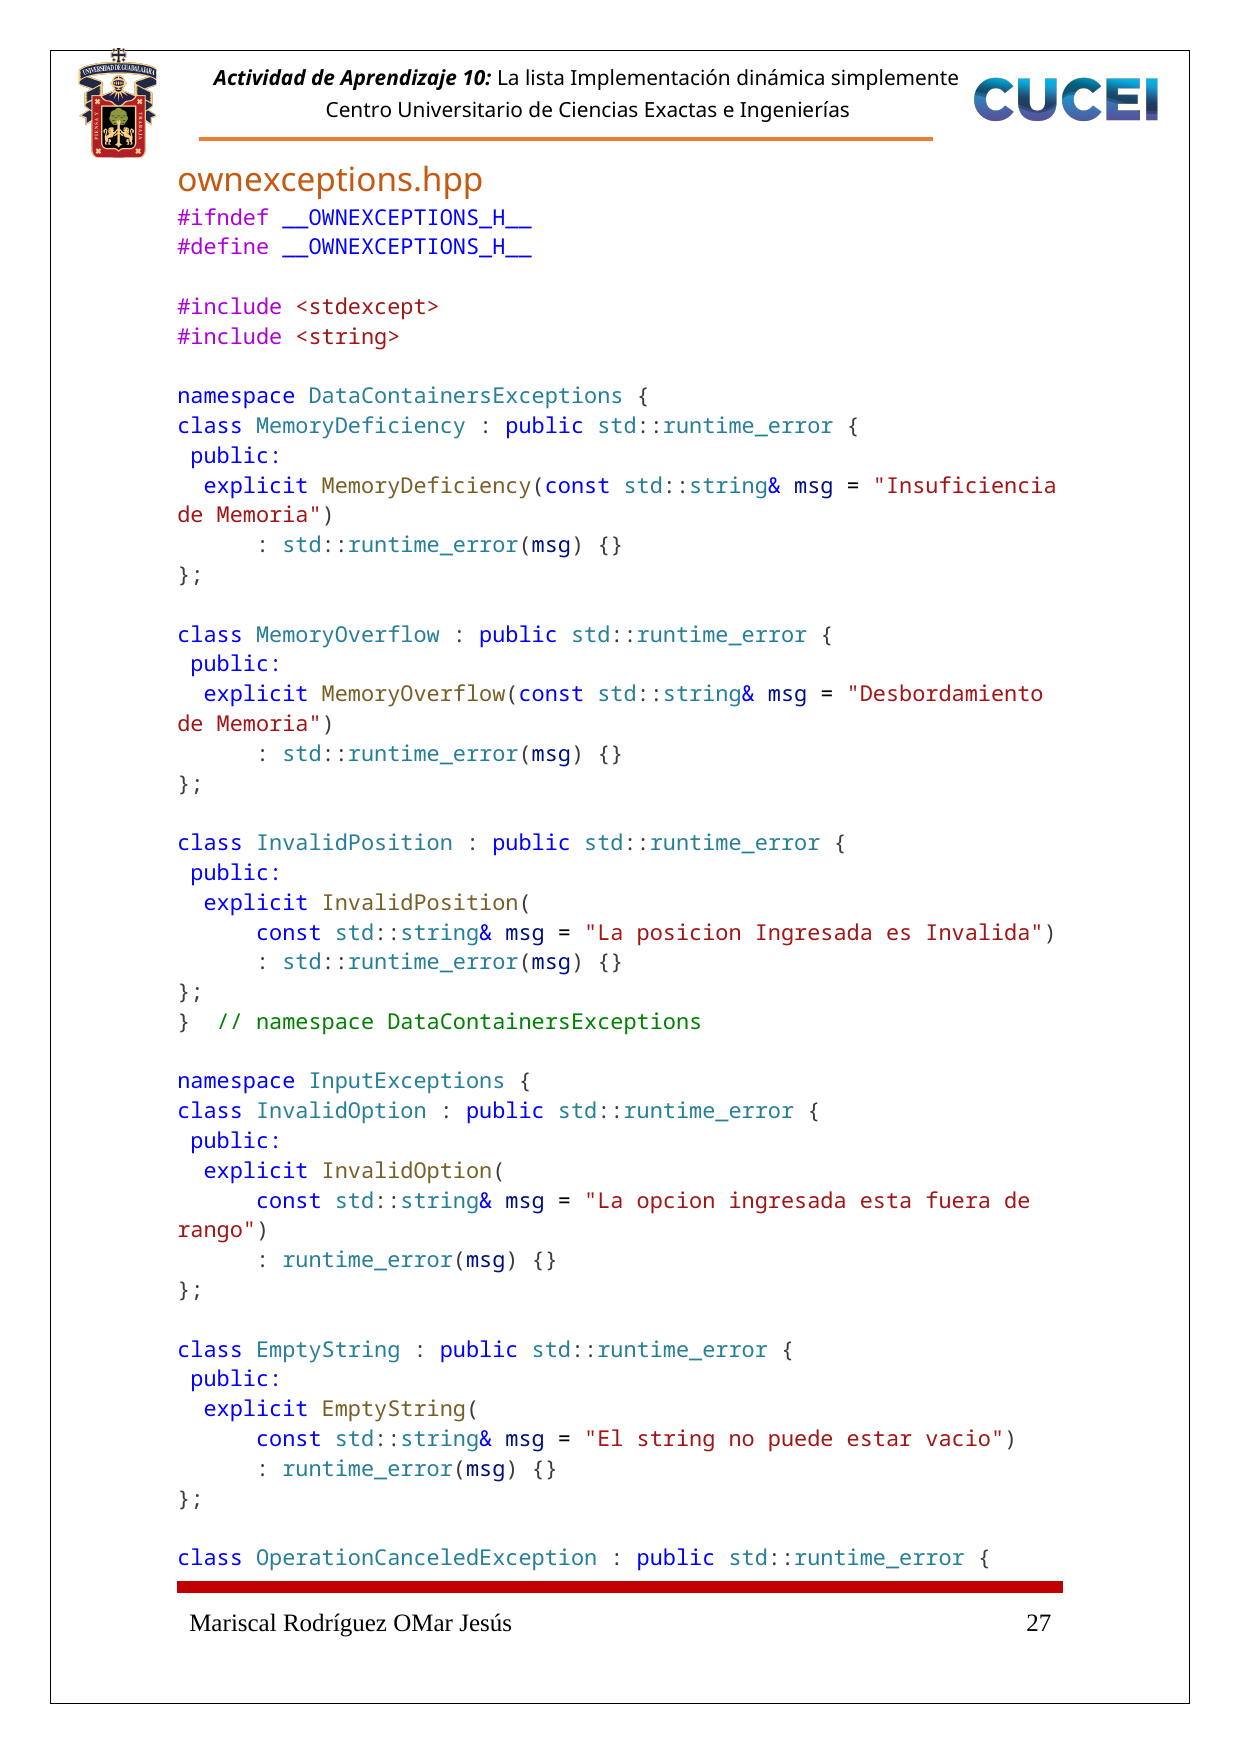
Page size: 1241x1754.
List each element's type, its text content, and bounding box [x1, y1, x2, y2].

text : std::runtime_error(msg) {} [177, 738, 1063, 767]
text explicit EmptyString( [177, 1393, 1063, 1423]
text public: [177, 648, 1063, 678]
text public: [177, 1125, 1063, 1155]
picture [967, 64, 1189, 123]
text }; [177, 767, 1063, 797]
text const std::string& msg = "La posicion Ingresada es Invalida") [177, 916, 1063, 946]
text : runtime_error(msg) {} [177, 1244, 1063, 1274]
picture [78, 48, 157, 158]
text public: [177, 857, 1063, 887]
text class MemoryOverflow : public std::runtime_error { [177, 618, 1063, 648]
text const std::string& msg = "La opcion ingresada esta fuera de rango") [177, 1184, 1063, 1244]
text explicit InvalidPosition( [177, 887, 1063, 916]
text class InvalidOption : public std::runtime_error { [177, 1095, 1063, 1125]
text : std::runtime_error(msg) {} [177, 529, 1063, 559]
text : runtime_error(msg) {} [177, 1453, 1063, 1482]
text class EmptyString : public std::runtime_error { [177, 1333, 1063, 1363]
text }; [177, 1274, 1063, 1304]
text explicit MemoryOverflow(const std::string& msg = "Desbordamiento de Memoria") [177, 678, 1063, 738]
text }; [177, 559, 1063, 589]
text explicit InvalidOption( [177, 1155, 1063, 1184]
text #ifndef __OWNEXCEPTIONS_H__ [177, 201, 1063, 231]
text namespace InputExceptions { [177, 1065, 1063, 1095]
text public: [177, 1363, 1063, 1393]
subtitle ownexceptions.hpp [177, 156, 1063, 201]
text explicit MemoryDeficiency(const std::string& msg = "Insuficiencia de Memoria") [177, 469, 1063, 529]
text : std::runtime_error(msg) {} [177, 946, 1063, 976]
text #define __OWNEXCEPTIONS_H__ [177, 231, 1063, 261]
text class MemoryDeficiency : public std::runtime_error { [177, 410, 1063, 440]
text #include <stdexcept> [177, 291, 1063, 321]
text public: [177, 440, 1063, 469]
text class OperationCanceledException : public std::runtime_error { [177, 1542, 1063, 1572]
text class InvalidPosition : public std::runtime_error { [177, 827, 1063, 857]
text const std::string& msg = "El string no puede estar vacio") [177, 1423, 1063, 1453]
text #include <string> [177, 321, 1063, 350]
text }; [177, 976, 1063, 1006]
text }; [177, 1482, 1063, 1512]
text } // namespace DataContainersExceptions [177, 1006, 1063, 1036]
text namespace DataContainersExceptions { [177, 380, 1063, 410]
